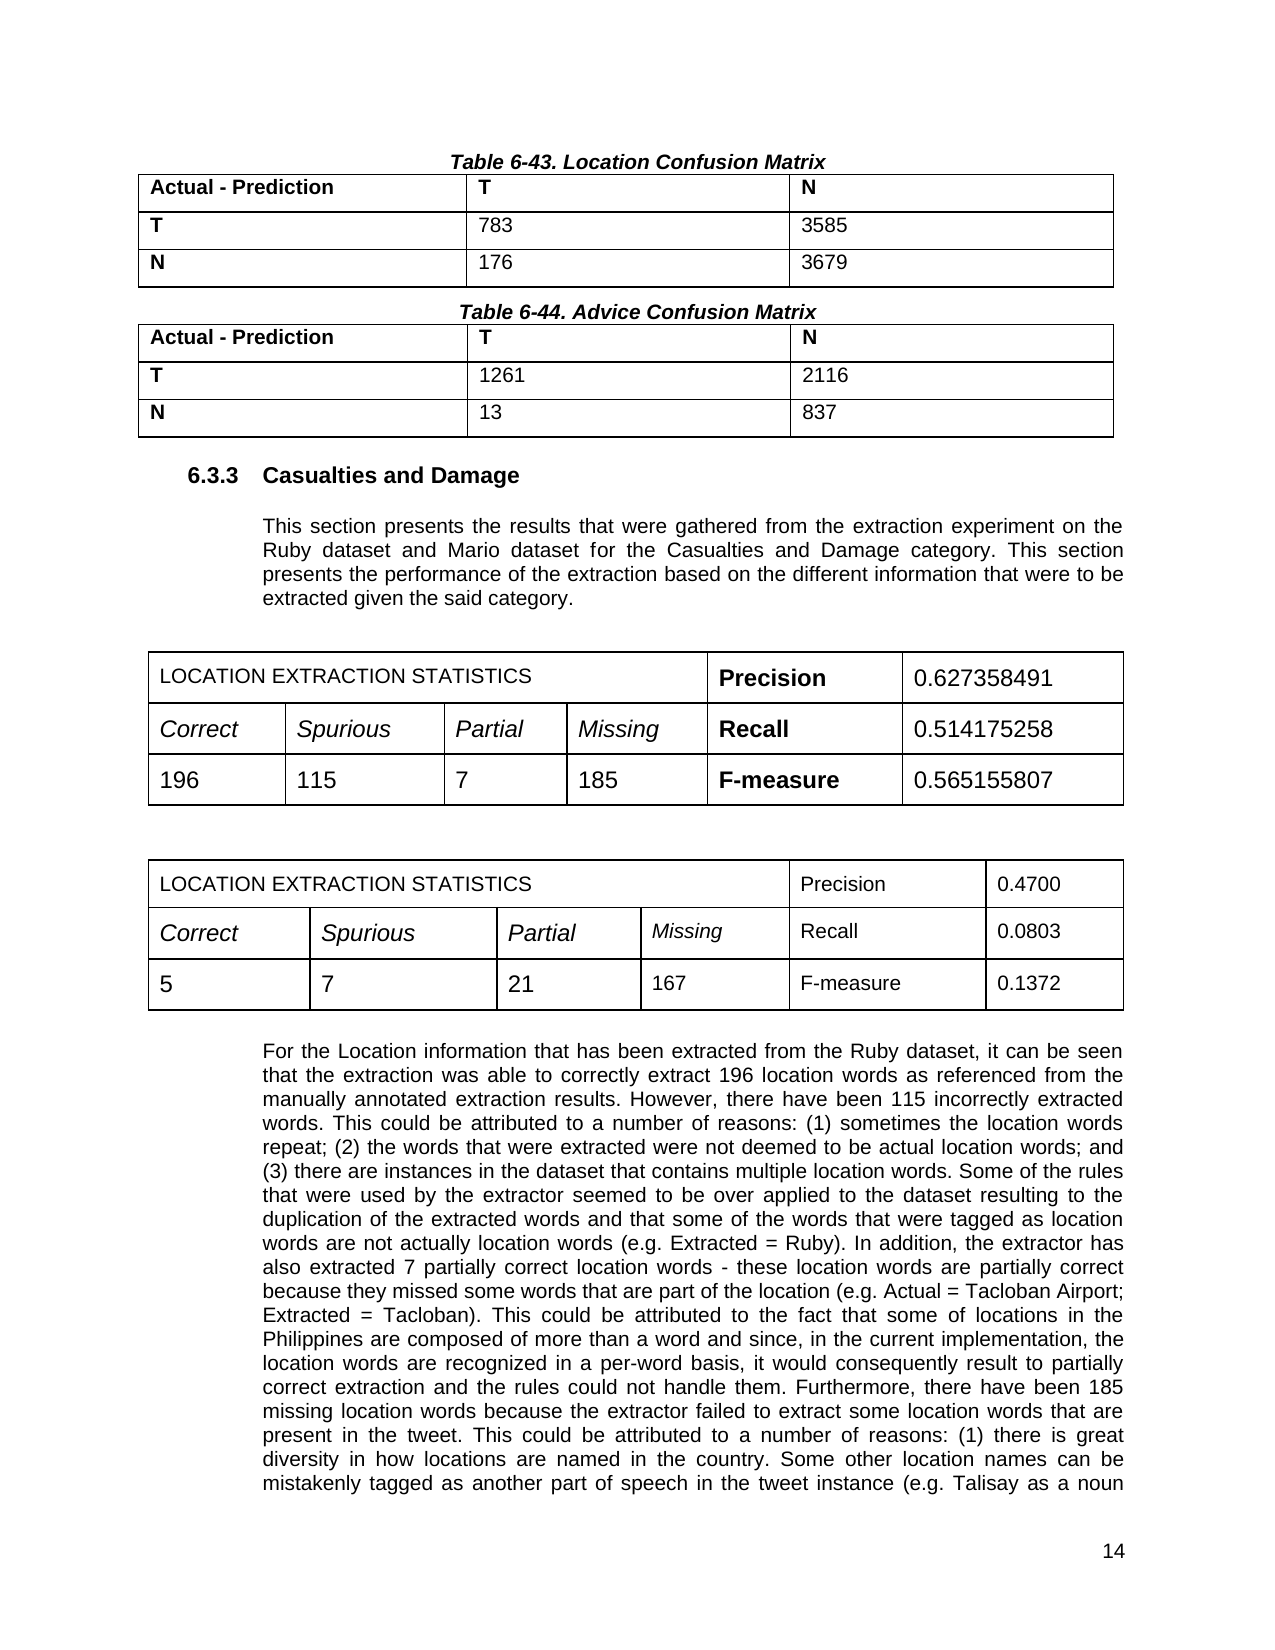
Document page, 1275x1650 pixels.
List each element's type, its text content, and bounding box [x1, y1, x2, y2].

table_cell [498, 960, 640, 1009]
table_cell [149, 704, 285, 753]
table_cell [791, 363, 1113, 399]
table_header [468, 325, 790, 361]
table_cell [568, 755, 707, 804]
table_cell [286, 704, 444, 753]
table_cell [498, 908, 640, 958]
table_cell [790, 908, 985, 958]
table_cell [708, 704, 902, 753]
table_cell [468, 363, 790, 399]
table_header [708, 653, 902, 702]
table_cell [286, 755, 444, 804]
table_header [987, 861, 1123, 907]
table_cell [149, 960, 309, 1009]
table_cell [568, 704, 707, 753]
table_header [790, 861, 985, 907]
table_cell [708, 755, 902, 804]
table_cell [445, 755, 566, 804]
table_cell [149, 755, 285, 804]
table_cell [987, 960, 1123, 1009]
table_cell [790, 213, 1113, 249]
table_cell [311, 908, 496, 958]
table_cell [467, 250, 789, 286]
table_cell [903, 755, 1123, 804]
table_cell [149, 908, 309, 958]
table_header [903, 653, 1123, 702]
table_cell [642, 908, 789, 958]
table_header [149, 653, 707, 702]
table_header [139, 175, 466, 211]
subtitle Casualties and Damage [187, 462, 1125, 489]
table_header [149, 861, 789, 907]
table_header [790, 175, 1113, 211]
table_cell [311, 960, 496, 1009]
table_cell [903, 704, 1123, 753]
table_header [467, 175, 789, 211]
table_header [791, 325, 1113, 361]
text This section presents the results that were gathered from the extraction experiment on the Ruby dataset and Mario dataset for the Casualties and Damage category. This section presents the performance of the extraction based on the different information that were to be extracted given the said category. [262, 514, 1125, 610]
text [262, 1039, 1125, 1494]
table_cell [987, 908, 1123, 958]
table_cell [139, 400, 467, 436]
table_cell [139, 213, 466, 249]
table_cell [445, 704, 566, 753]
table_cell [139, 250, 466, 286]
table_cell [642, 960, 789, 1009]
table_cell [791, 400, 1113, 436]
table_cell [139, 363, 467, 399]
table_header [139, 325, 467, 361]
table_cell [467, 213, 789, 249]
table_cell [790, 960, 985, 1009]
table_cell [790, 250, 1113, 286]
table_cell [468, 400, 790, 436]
